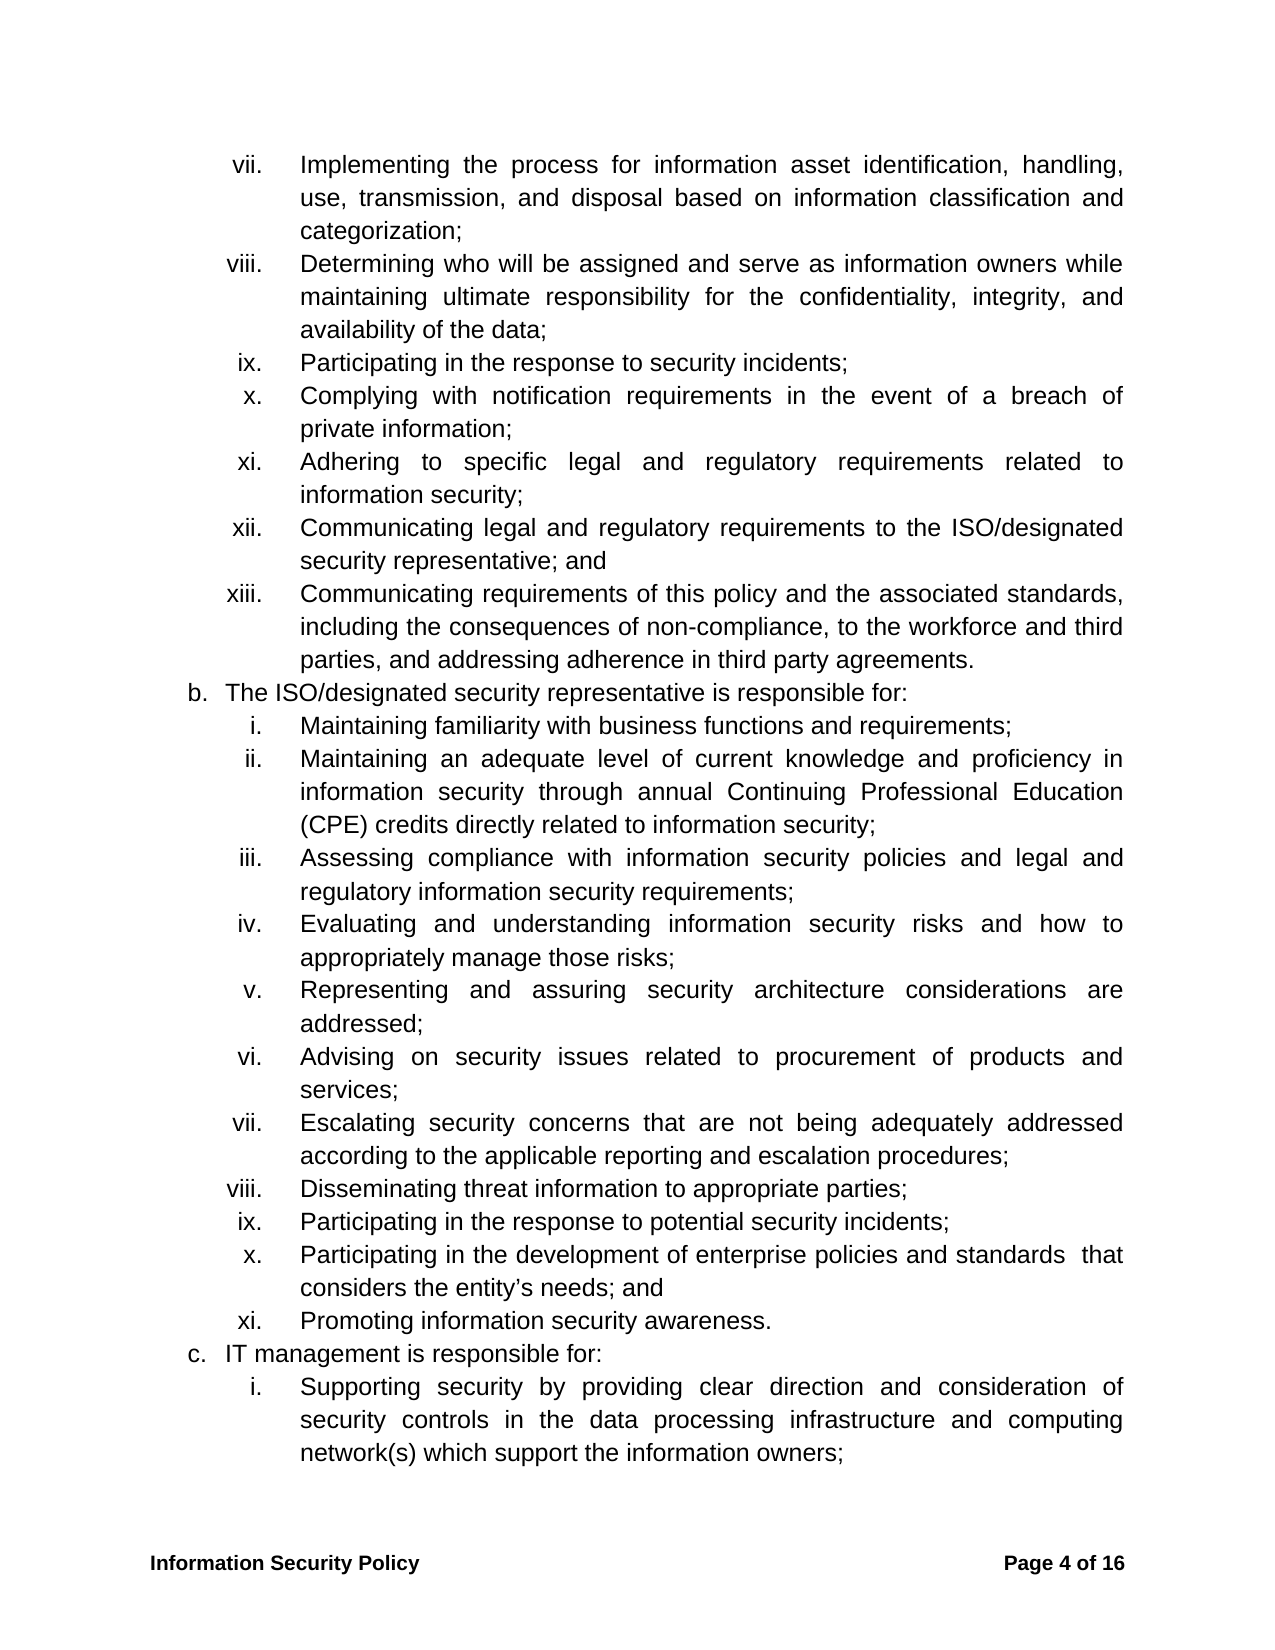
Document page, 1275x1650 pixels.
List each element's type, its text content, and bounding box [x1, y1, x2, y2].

list Participating in the response to potential security incidents; [262, 1207, 1125, 1235]
list Maintaining familiarity with business functions and requirements; [262, 711, 1125, 740]
list Representing and assuring security architecture considerations are addressed; [262, 976, 1125, 1037]
list Assessing compliance with information security policies and legal and regulatory information security requirements; [262, 843, 1125, 905]
list Complying with notification requirements in the event of a breach of private information; [262, 381, 1125, 443]
list Communicating requirements of this policy and the associated standards, including the consequences of non-compliance, to the workforce and third parties, and addressing adherence in third party agreements. [262, 579, 1125, 674]
list Disseminating threat information to appropriate parties; [262, 1174, 1125, 1202]
list The ISO/designated security representative is responsible for: [187, 678, 1125, 707]
list Participating in the development of enterprise policies and standards that considers the entity’s needs; and [262, 1240, 1125, 1301]
list Adhering to specific legal and regulatory requirements related to information security; [262, 447, 1125, 509]
list IT management is responsible for: [187, 1339, 1125, 1367]
list Maintaining an adequate level of current knowledge and proficiency in information security through annual Continuing Professional Education (CPE) credits directly related to information security; [262, 744, 1125, 839]
list Determining who will be assigned and serve as information owners while maintaining ultimate responsibility for the confidentiality, integrity, and availability of the data; [262, 249, 1125, 344]
list Participating in the response to security incidents; [262, 348, 1125, 377]
list Evaluating and understanding information security risks and how to appropriately manage those risks; [262, 909, 1125, 971]
list Communicating legal and regulatory requirements to the ISO/designated security representative; and [262, 513, 1125, 575]
list Advising on security issues related to procurement of products and services; [262, 1042, 1125, 1103]
list Implementing the process for information asset identification, handling, use, transmission, and disposal based on information classification and categorization; [262, 150, 1125, 245]
list Supporting security by providing clear direction and consideration of security controls in the data processing infrastructure and computing network(s) which support the information owners; [262, 1372, 1125, 1467]
list Escalating security concerns that are not being adequately addressed according to the applicable reporting and escalation procedures; [262, 1108, 1125, 1169]
list Promoting information security awareness. [262, 1306, 1125, 1334]
